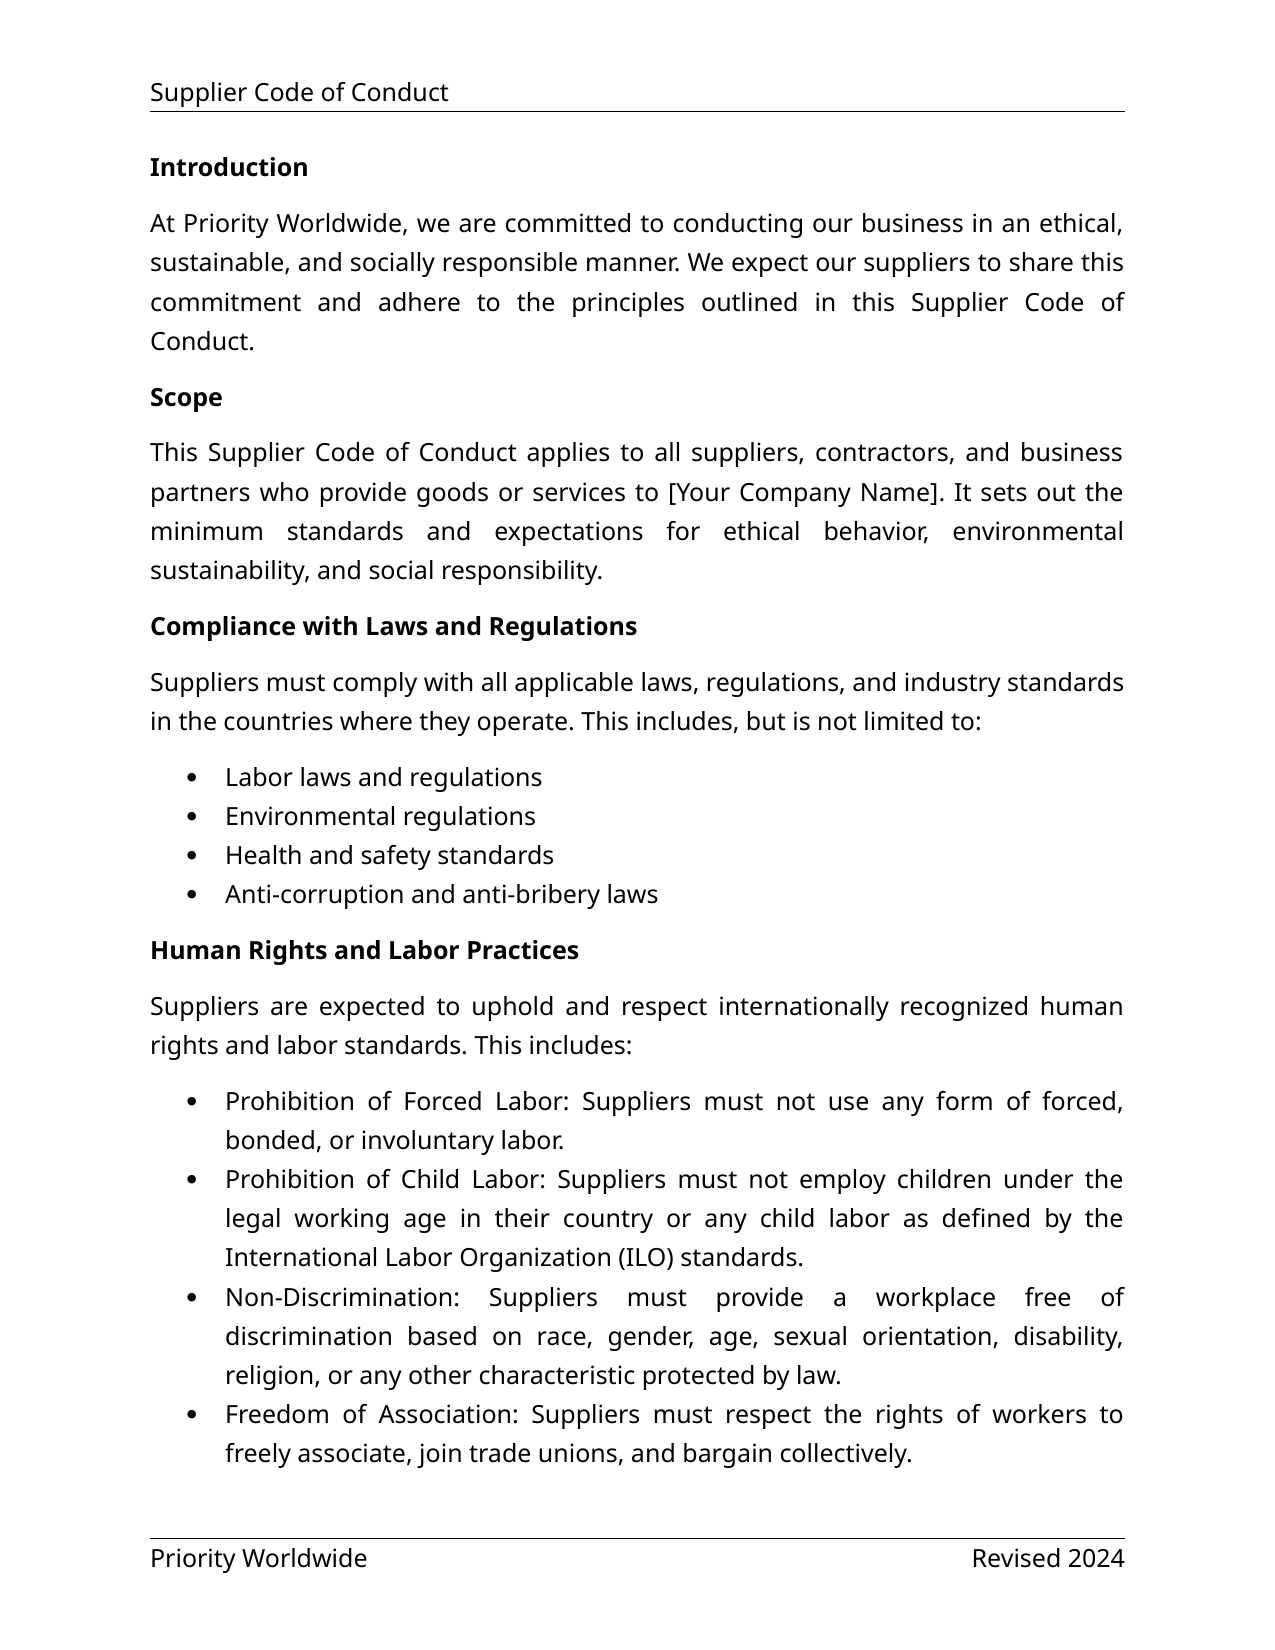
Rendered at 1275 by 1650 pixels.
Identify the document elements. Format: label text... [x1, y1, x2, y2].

text Suppliers are expected to uphold and respect internationally recognized human rights and labor standards. This includes: [150, 988, 1125, 1062]
list Non-Discrimination: Suppliers must provide a workplace free of discrimination based on race, gender, age, sexual orientation, disability, religion, or any other characteristic protected by law. [187, 1279, 1125, 1392]
list Anti-corruption and anti-bribery laws [187, 877, 1125, 911]
list Freedom of Association: Suppliers must respect the rights of workers to freely associate, join trade unions, and bargain collectively. [187, 1397, 1125, 1470]
text Suppliers must comply with all applicable laws, regulations, and industry standards in the countries where they operate. This includes, but is not limited to: [150, 664, 1125, 737]
list Labor laws and regulations [187, 759, 1125, 793]
text Human Rights and Labor Practices [150, 932, 1125, 967]
text Scope [150, 379, 1125, 413]
list Environmental regulations [187, 798, 1125, 832]
text Introduction [150, 150, 1125, 184]
text At Priority Worldwide, we are committed to conducting our business in an ethical, sustainable, and socially responsible manner. We expect our suppliers to share this commitment and adhere to the principles outlined in this Supplier Code of Conduct. [150, 206, 1125, 357]
list Prohibition of Child Labor: Suppliers must not employ children under the legal working age in their country or any child labor as defined by the International Labor Organization (ILO) standards. [187, 1162, 1125, 1274]
text Compliance with Laws and Regulations [150, 608, 1125, 642]
list Prohibition of Forced Labor: Suppliers must not use any form of forced, bonded, or involuntary labor. [187, 1083, 1125, 1157]
text This Supplier Code of Conduct applies to all suppliers, contractors, and business partners who provide goods or services to [Your Company Name]. It sets out the minimum standards and expectations for ethical behavior, environmental sustainability, and social responsibility. [150, 435, 1125, 587]
list Health and safety standards [187, 837, 1125, 872]
